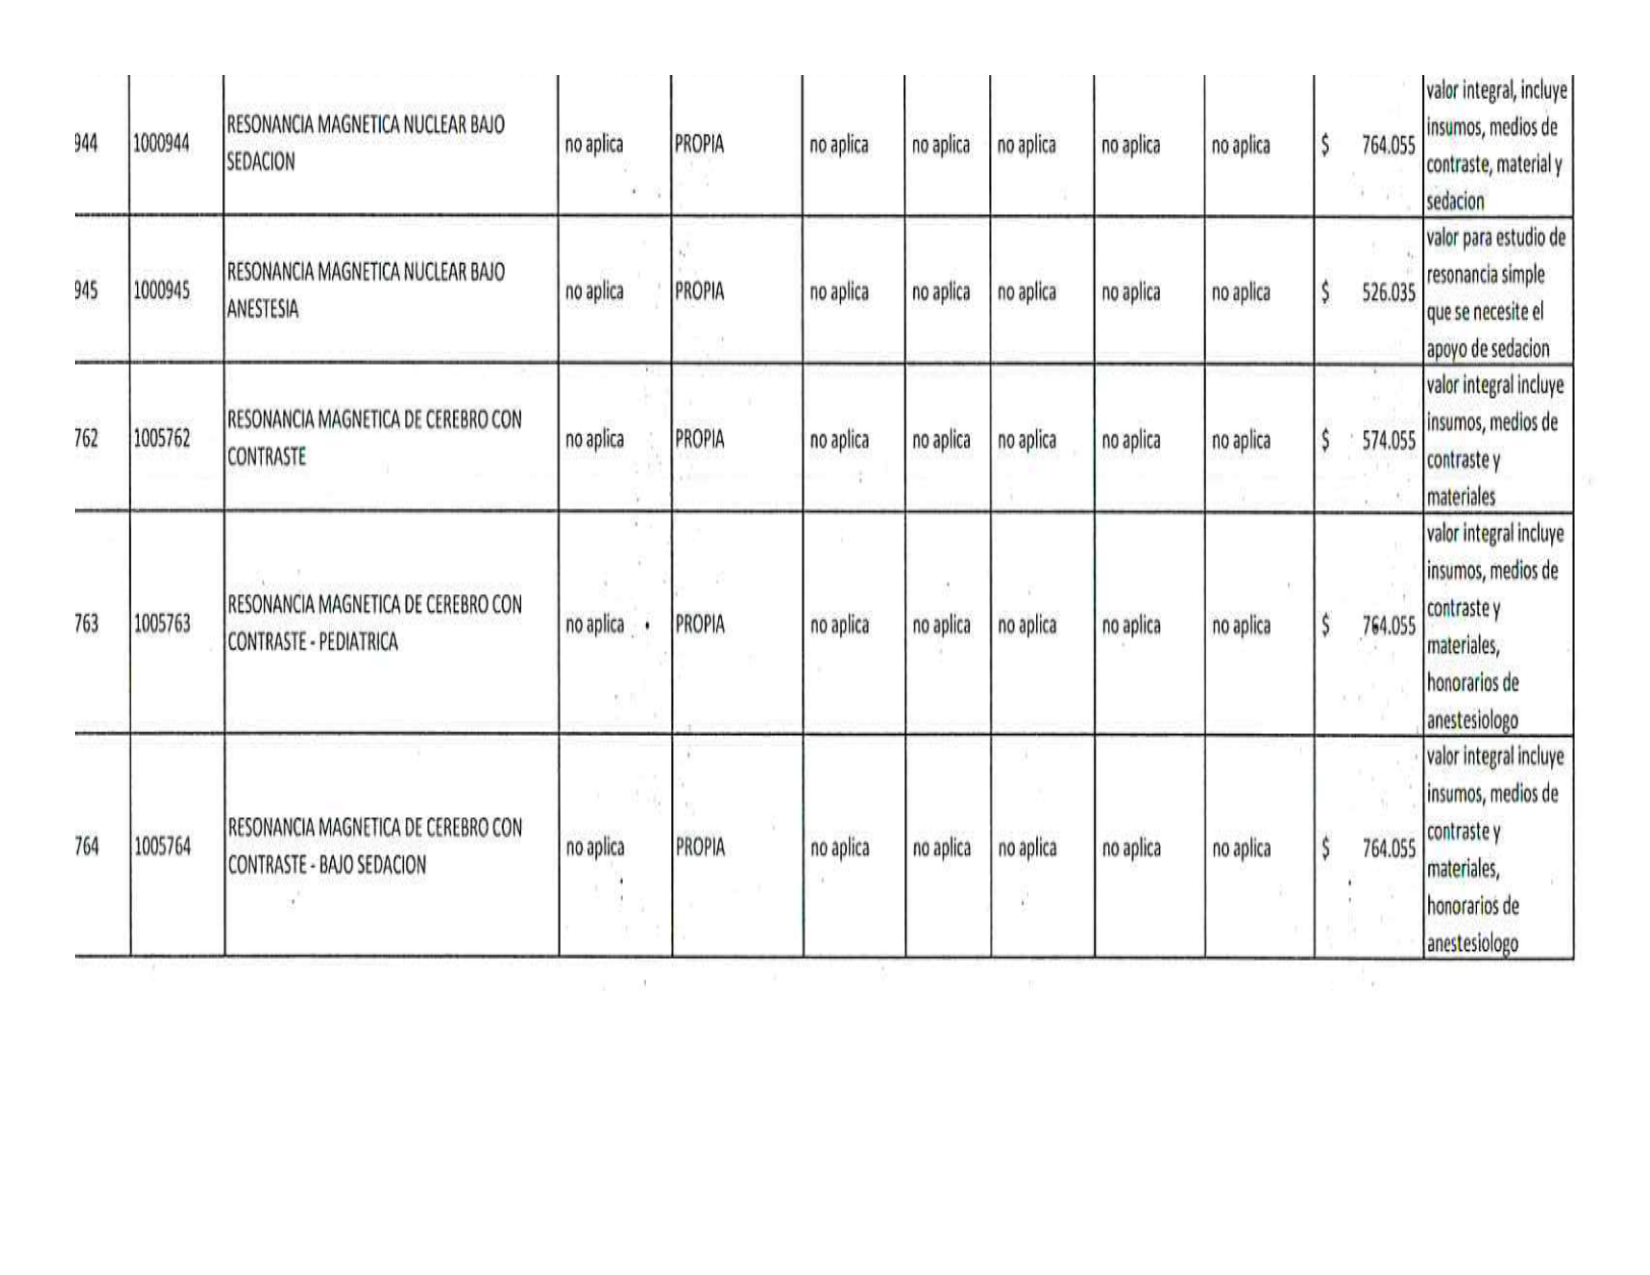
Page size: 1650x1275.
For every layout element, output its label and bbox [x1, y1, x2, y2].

picture [75, 75, 1604, 991]
